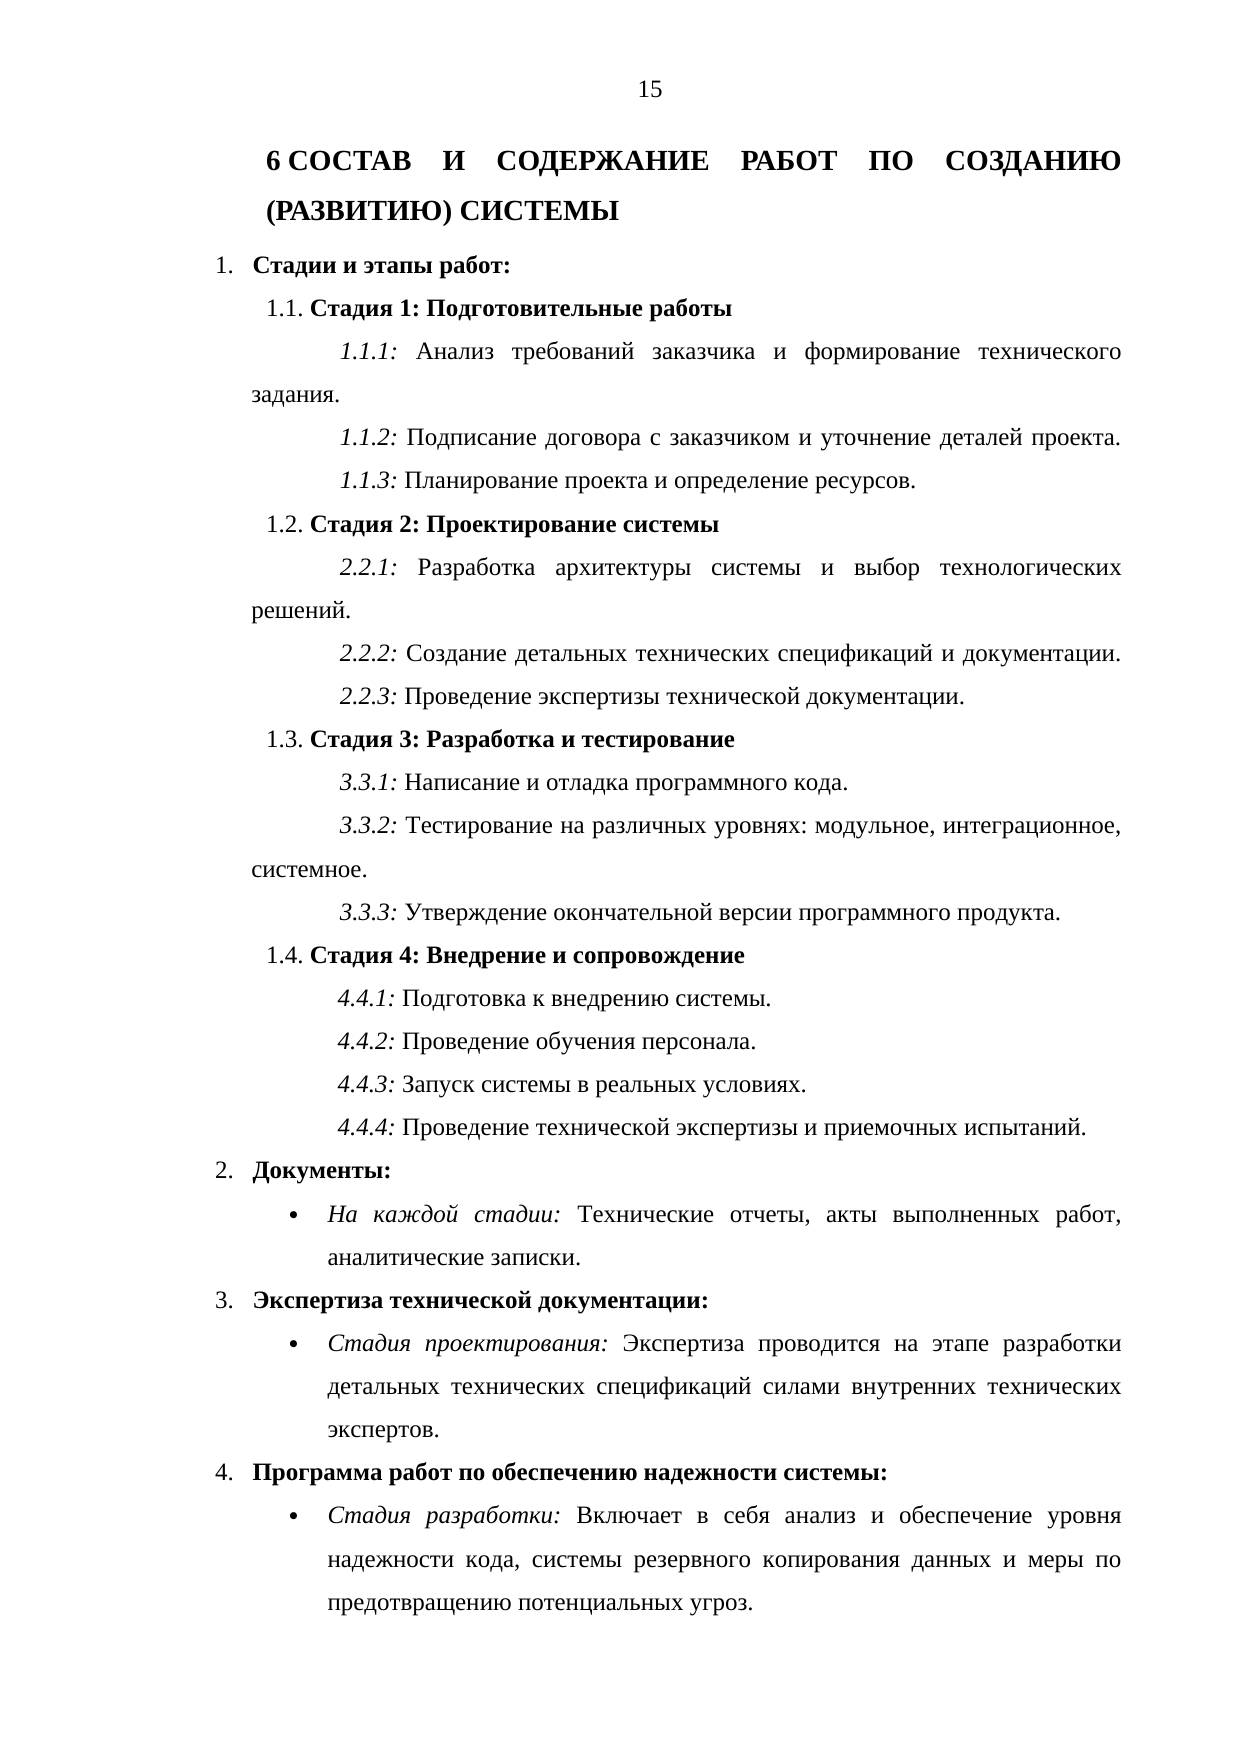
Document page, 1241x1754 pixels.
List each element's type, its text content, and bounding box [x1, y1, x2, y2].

text 1.2. Стадия 2: Проектирование системы [177, 509, 1122, 537]
text 3.3.1: Написание и отладка программного кода. [251, 767, 1122, 796]
list На каждой стадии: Технические отчеты, акты выполненных работ, аналитические записки. [290, 1199, 1122, 1271]
text 4.4.1: Подготовка к внедрению системы. [310, 983, 1122, 1012]
text 4.4.4: Проведение технической экспертизы и приемочных испытаний. [236, 1112, 1122, 1141]
text 1.1.1: Анализ требований заказчика и формирование технического задания. [251, 336, 1122, 408]
list Стадия разработки: Включает в себя анализ и обеспечение уровня надежности кода, системы резервного копирования данных и меры по предотвращению потенциальных угроз. [290, 1501, 1122, 1616]
text 4.4.2: Проведение обучения персонала. [310, 1026, 1122, 1055]
text 2.2.2: Создание детальных технических спецификаций и документации. 2.2.3: Проведение экспертизы технической документации. [339, 638, 1122, 710]
subtitle СОСТАВ И СОДЕРЖАНИЕ РАБОТ ПО СОЗДАНИЮ (РАЗВИТИЮ) СИСТЕМЫ [266, 143, 1122, 227]
text 1.4. Стадия 4: Внедрение и сопровождение [177, 940, 1122, 969]
list Стадия проектирования: Экспертиза проводится на этапе разработки детальных технических спецификаций силами внутренних технических экспертов. [290, 1328, 1122, 1443]
text 4.4.3: Запуск системы в реальных условиях. [236, 1069, 1122, 1098]
text 2.2.1: Разработка архитектуры системы и выбор технологических решений. [251, 552, 1122, 624]
list Экспертиза технической документации: [215, 1285, 1122, 1314]
list Стадии и этапы работ: [215, 250, 1122, 279]
text 1.3. Стадия 3: Разработка и тестирование [177, 724, 1122, 753]
text 3.3.3: Утверждение окончательной версии программного продукта. [251, 897, 1122, 926]
list Программа работ по обеспечению надежности системы: [215, 1457, 1122, 1486]
text 1.1.2: Подписание договора с заказчиком и уточнение деталей проекта. 1.1.3: Планирование проекта и определение ресурсов. [339, 422, 1122, 494]
list Документы: [215, 1156, 1122, 1184]
text 1.1. Стадия 1: Подготовительные работы [177, 293, 1122, 322]
text 3.3.2: Тестирование на различных уровнях: модульное, интеграционное, системное. [251, 811, 1122, 882]
